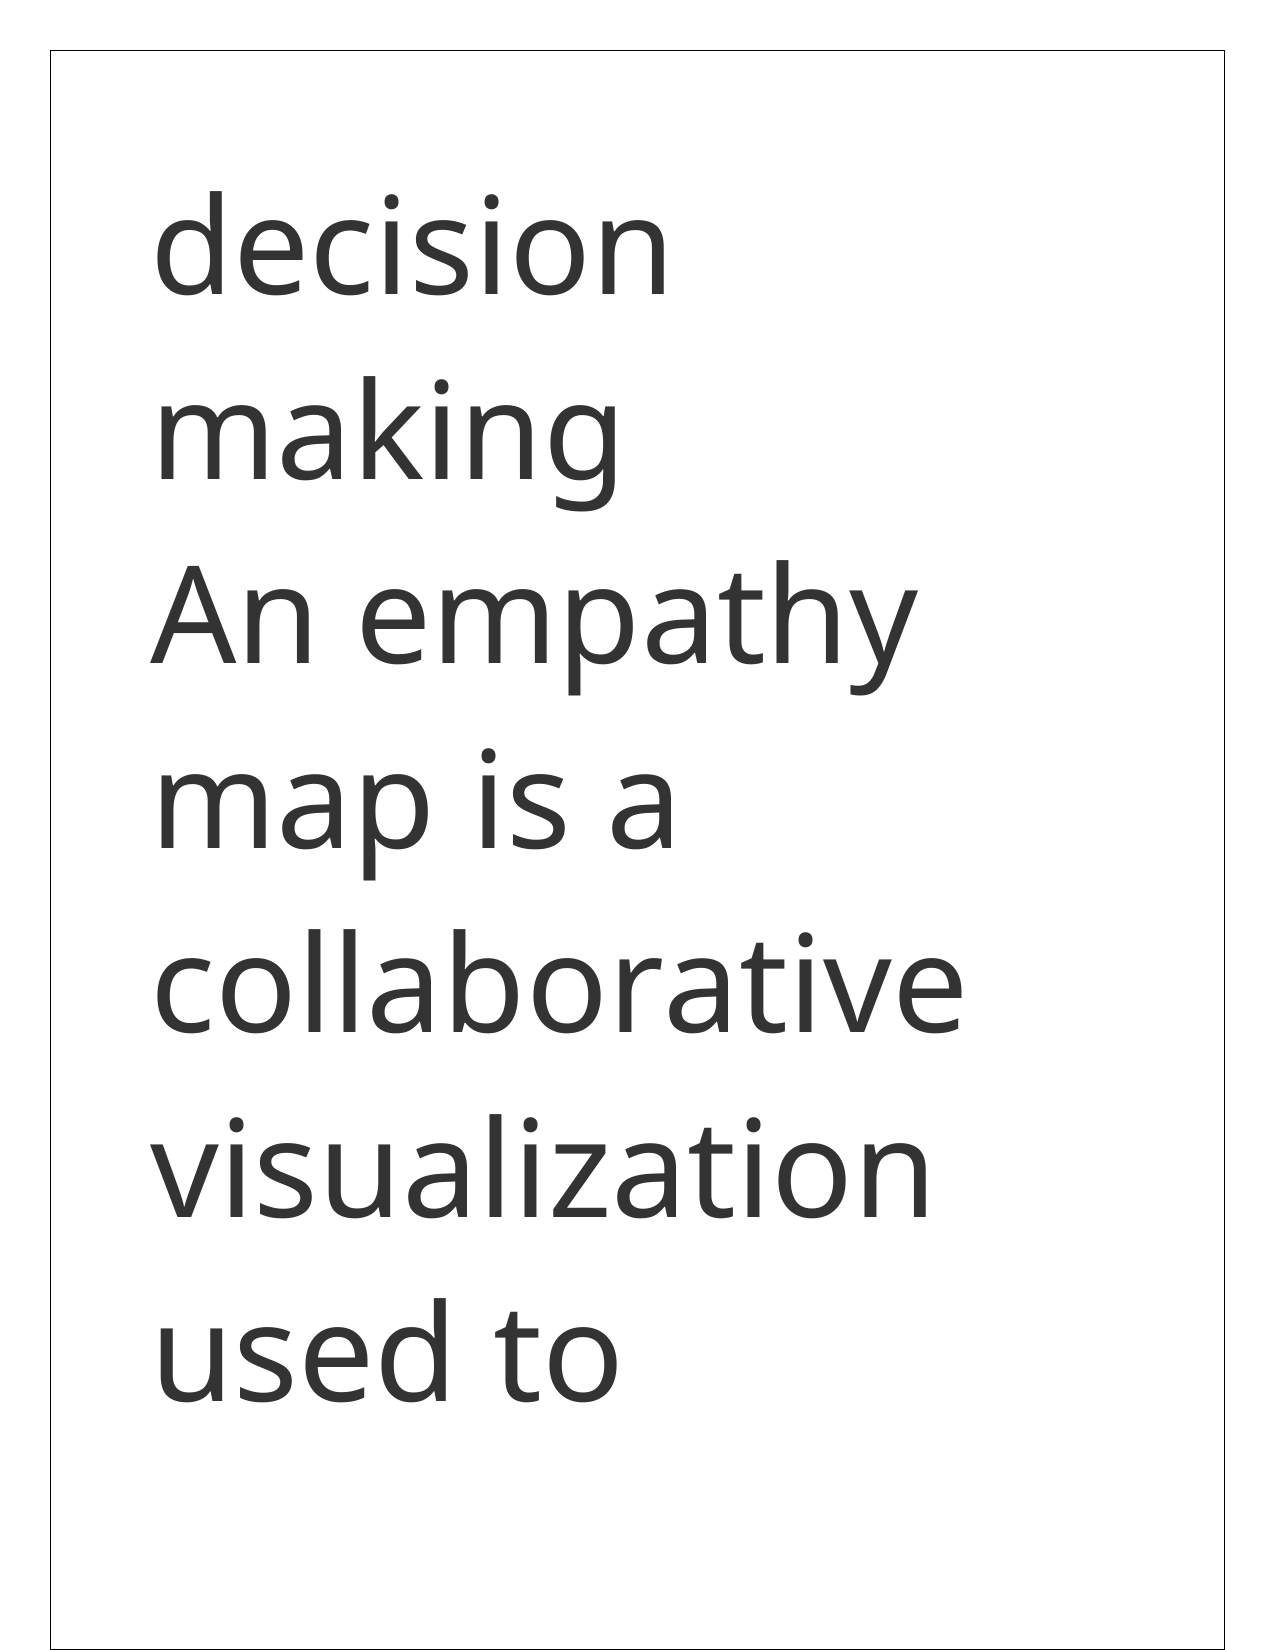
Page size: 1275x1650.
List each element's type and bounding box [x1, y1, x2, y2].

text [150, 150, 1125, 519]
text [150, 519, 1125, 1441]
